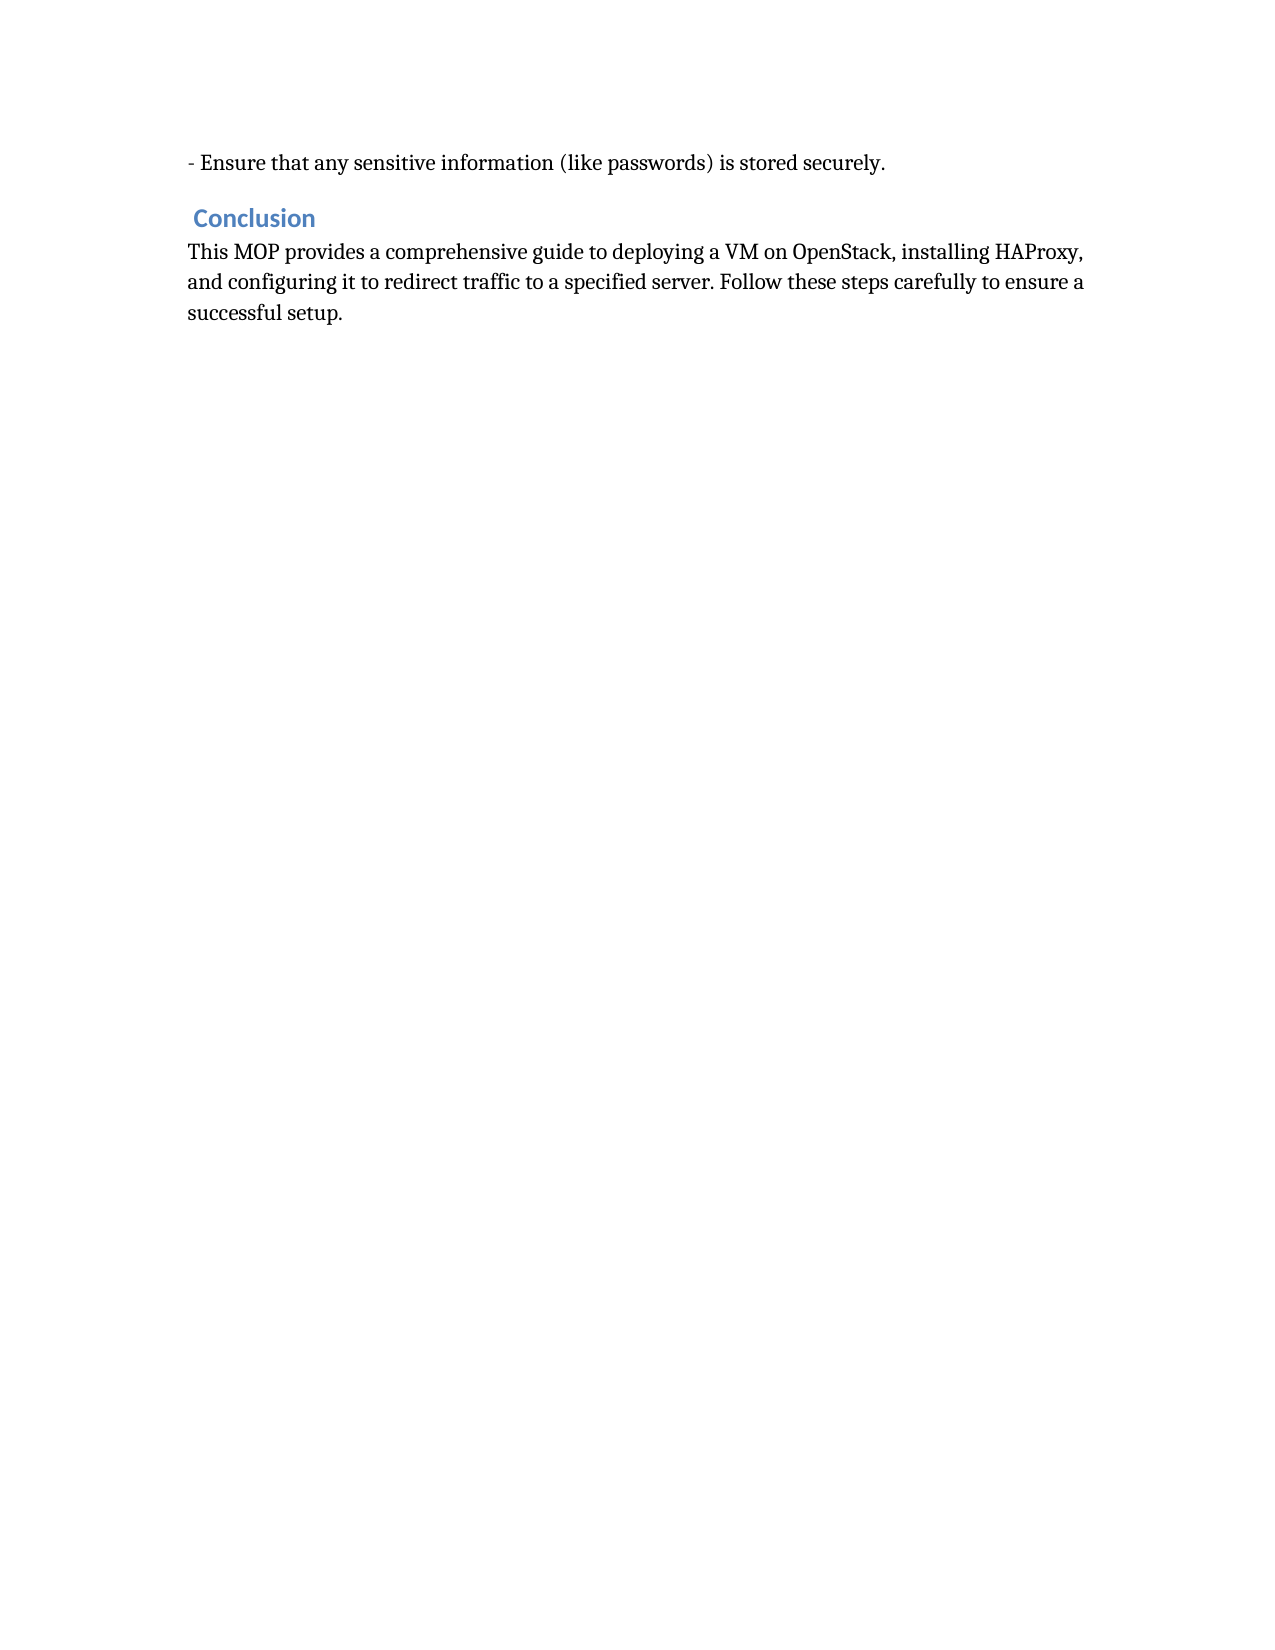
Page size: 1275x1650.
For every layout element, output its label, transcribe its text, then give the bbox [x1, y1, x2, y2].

subtitle Conclusion [187, 201, 1087, 234]
text - Ensure that any sensitive information (like passwords) is stored securely. [187, 150, 1087, 176]
text This MOP provides a comprehensive guide to deploying a VM on OpenStack, installing HAProxy, and configuring it to redirect traffic to a specified server. Follow these steps carefully to ensure a successful setup. [187, 239, 1087, 326]
